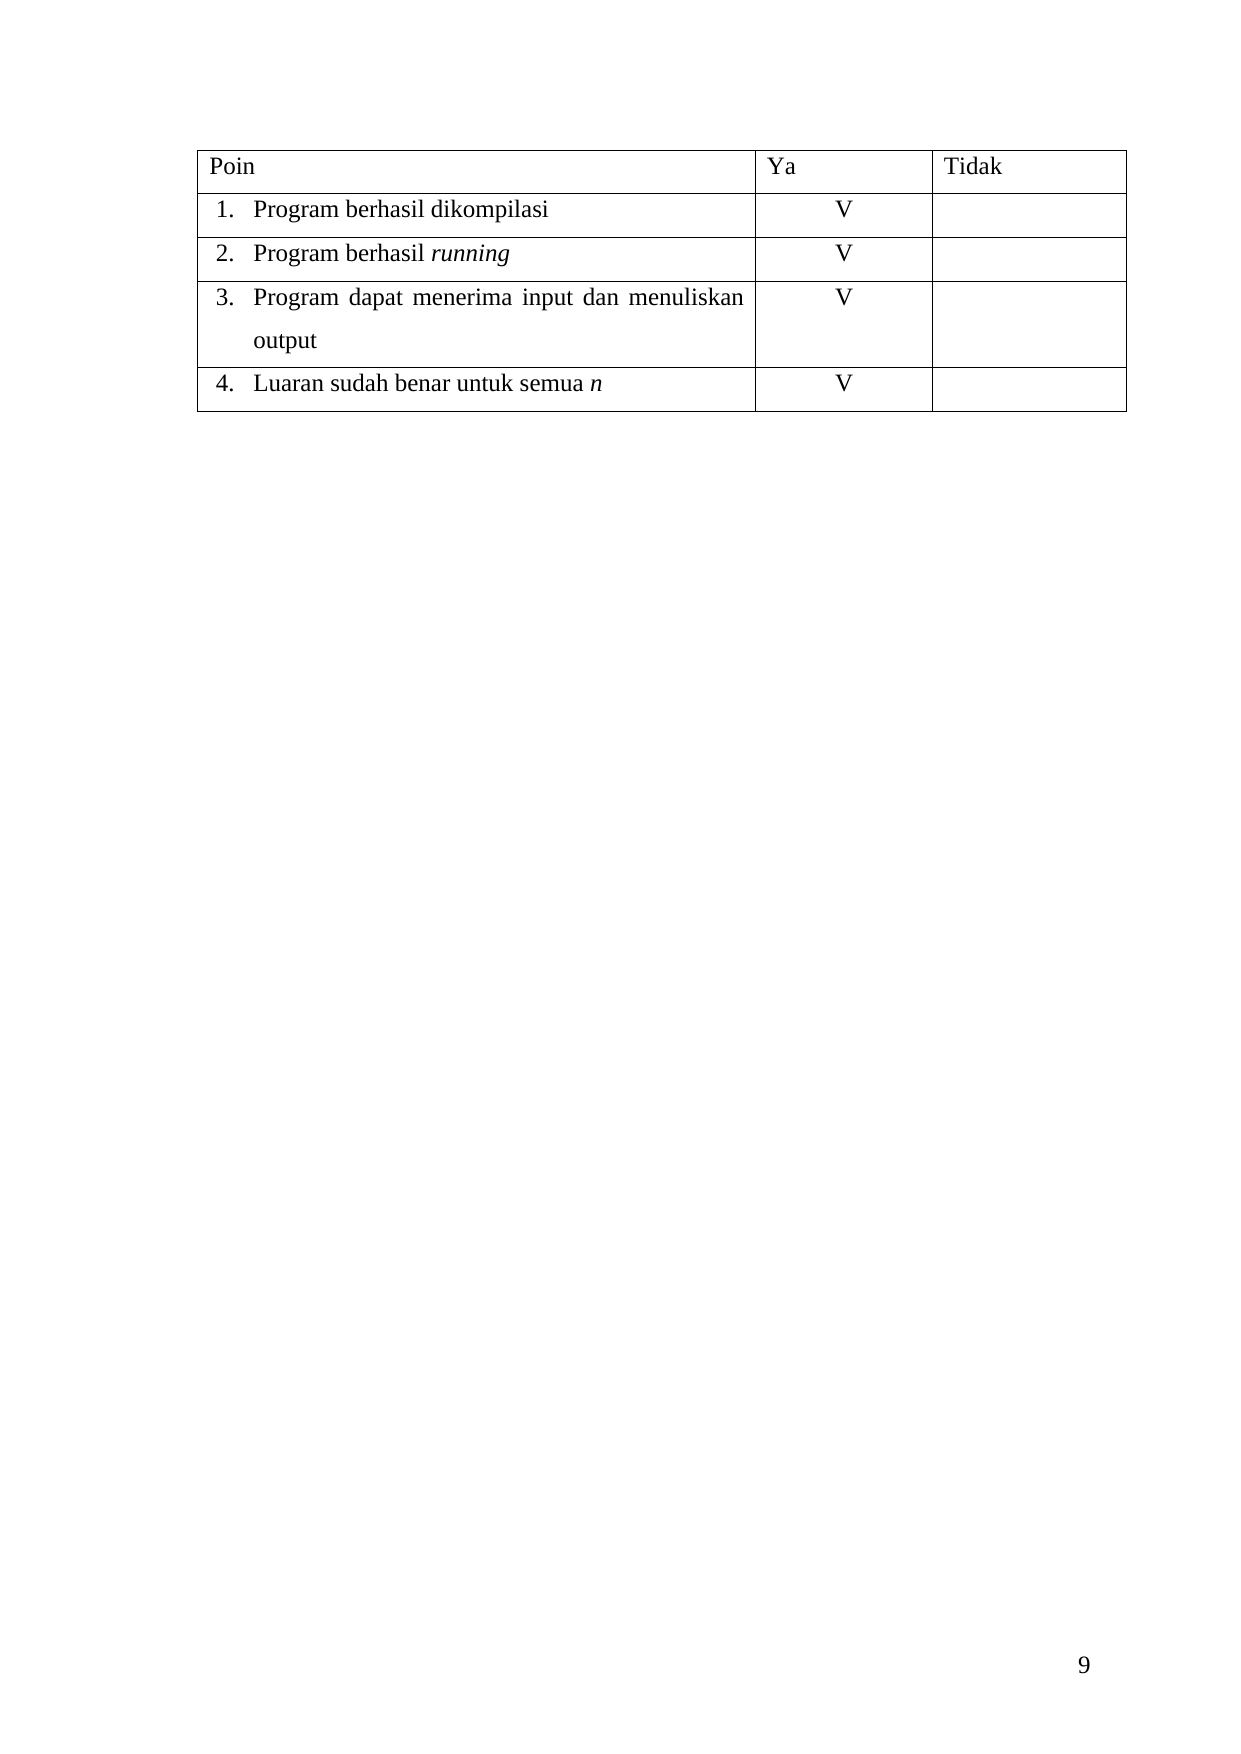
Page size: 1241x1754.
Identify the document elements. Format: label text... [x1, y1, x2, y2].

table_cell [933, 194, 1126, 237]
table_header Tidak [933, 151, 1126, 193]
table_header Ya [756, 151, 932, 193]
table_cell V [756, 368, 932, 411]
table_cell V [756, 282, 932, 367]
table_cell [933, 238, 1126, 281]
table_cell [933, 368, 1126, 411]
table_cell Program berhasil dikompilasi [198, 194, 755, 237]
table_cell Program dapat menerima input dan menuliskan output [198, 282, 755, 367]
table_cell Luaran sudah benar untuk semua n [198, 368, 755, 411]
table_header Poin [198, 151, 755, 193]
table_cell Program berhasil running [198, 238, 755, 281]
table_cell V [756, 194, 932, 237]
table_cell [933, 282, 1126, 367]
table_cell V [756, 238, 932, 281]
